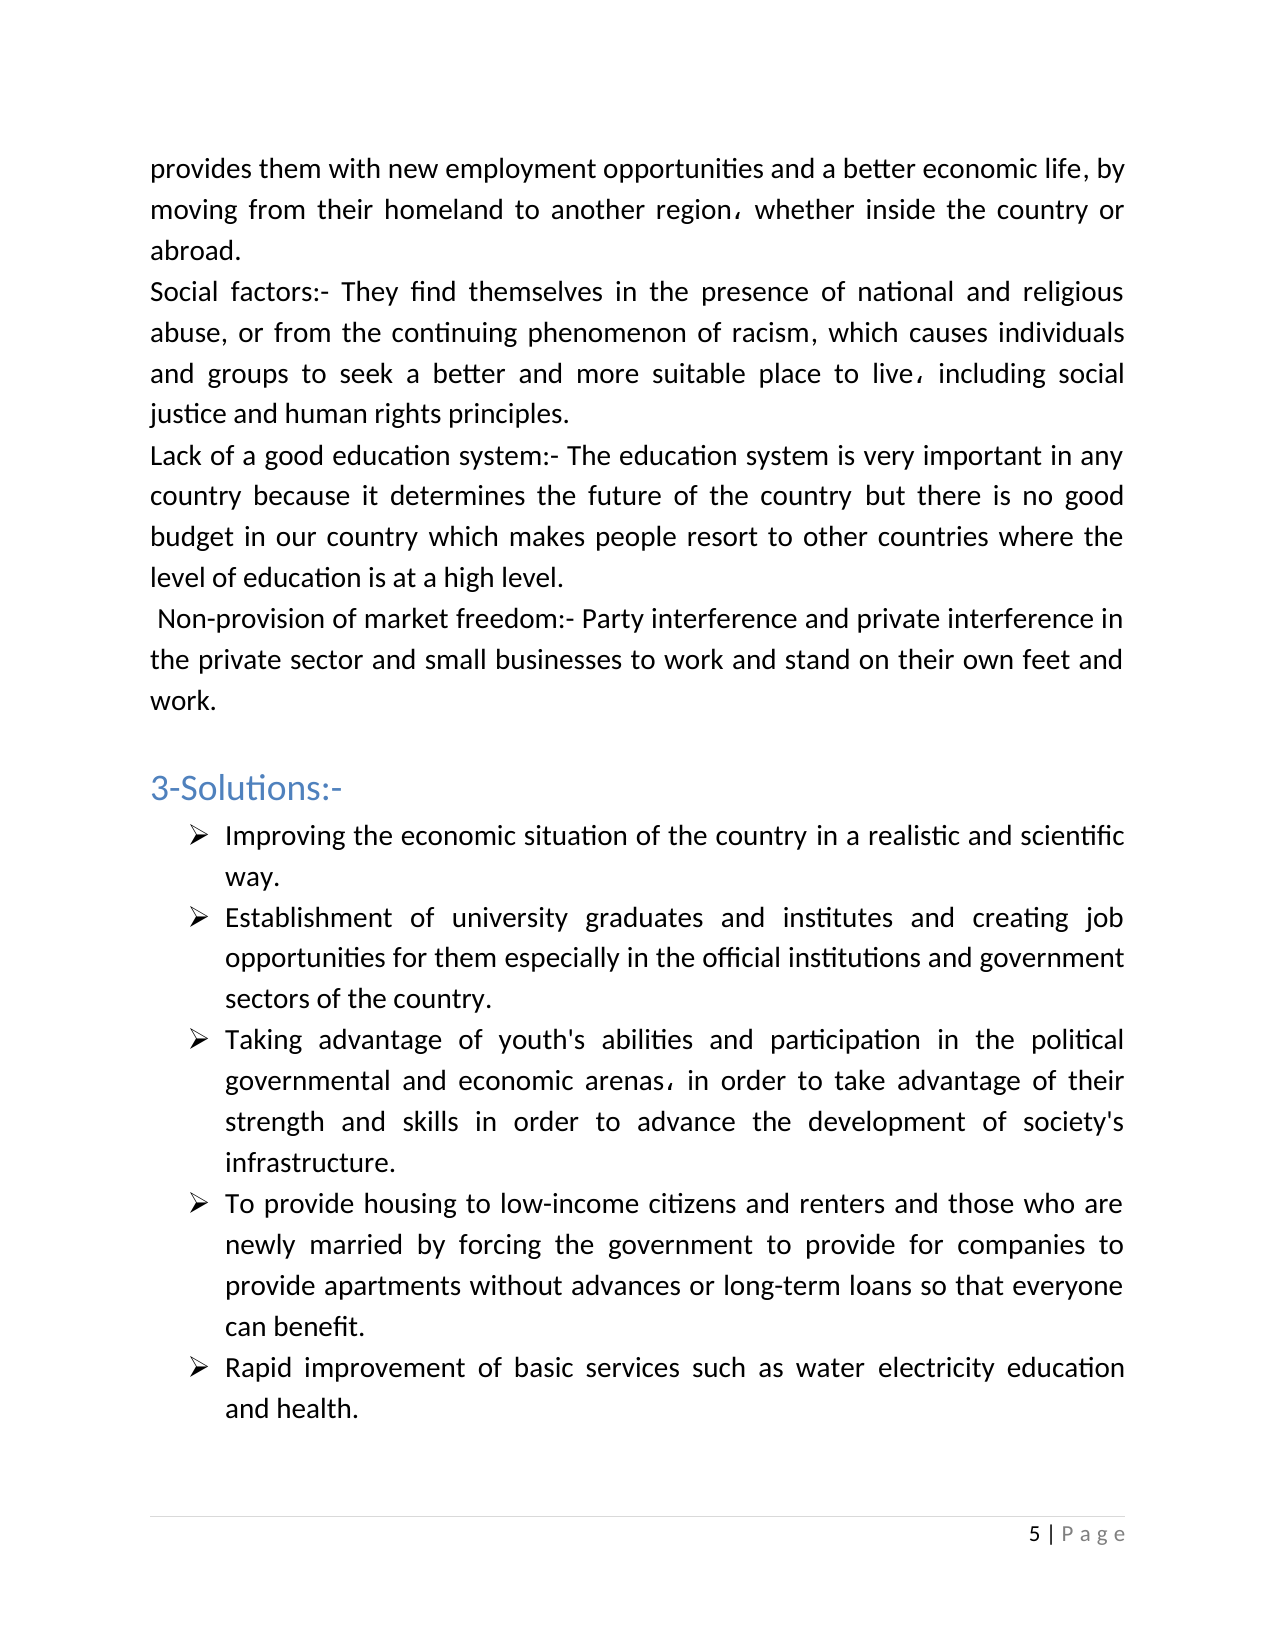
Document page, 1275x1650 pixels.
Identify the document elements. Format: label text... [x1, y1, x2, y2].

text Lack of a good education system:- The education system is very important in any country because it determines the future of the country but there is no good budget in our country which makes people resort to other countries where the level of education is at a high level. [150, 437, 1125, 595]
text 3-Solutions:- [150, 764, 1125, 810]
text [150, 150, 1125, 267]
list Rapid improvement of basic services such as water electricity education and health. [187, 1349, 1125, 1426]
list Taking advantage of youth's abilities and participation in the political governmental and economic arenas، in order to take advantage of their strength and skills in order to advance the development of society's infrastructure. [187, 1021, 1125, 1180]
text Non-provision of market freedom:- Party interference and private interference in the private sector and small businesses to work and stand on their own feet and work. [150, 600, 1125, 718]
list To provide housing to low-income citizens and renters and those who are newly married by forcing the government to provide for companies to provide apartments without advances or long-term loans so that everyone can benefit. [187, 1185, 1125, 1344]
text Social factors:- They find themselves in the presence of national and religious abuse, or from the continuing phenomenon of racism, which causes individuals and groups to seek a better and more suitable place to live، including social justice and human rights principles. [150, 273, 1125, 431]
list Establishment of university graduates and institutes and creating job opportunities for them especially in the official institutions and government sectors of the country. [187, 899, 1125, 1016]
list Improving the economic situation of the country in a realistic and scientific way. [187, 817, 1125, 893]
